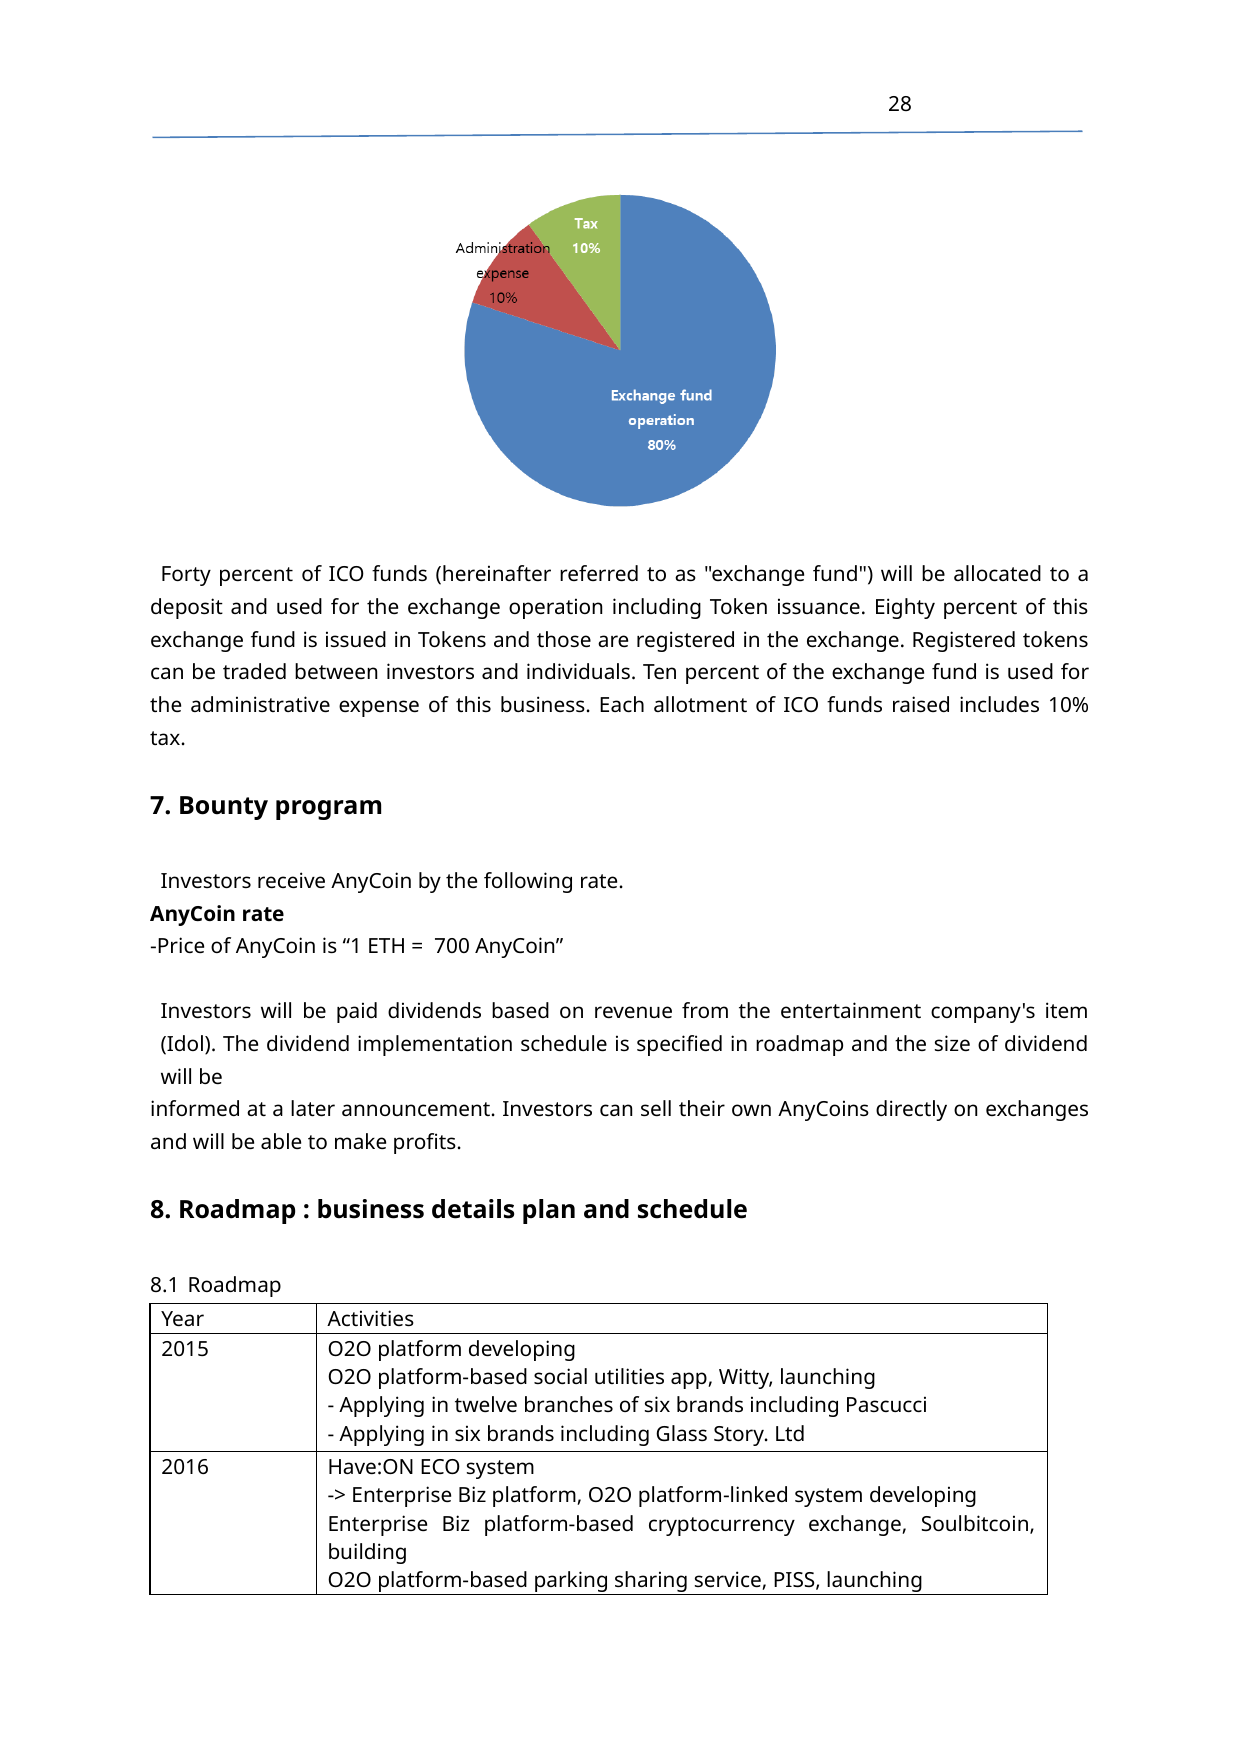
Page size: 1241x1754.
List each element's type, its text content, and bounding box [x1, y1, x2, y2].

text Forty percent of ICO funds (hereinafter referred to as "exchange fund") will be allocated to a deposit and used for the exchange operation including Token issuance. Eighty percent of this exchange fund is issued in Tokens and those are registered in the exchange. Registered tokens can be traded between investors and individuals. Ten percent of the exchange fund is used for the administrative expense of this business. Each allotment of ICO funds raised includes 10% tax. [150, 559, 1090, 751]
picture [426, 177, 814, 523]
text -Price of AnyCoin is “1 ETH = 700 AnyCoin” [150, 931, 1090, 960]
table_cell 2016 [151, 1452, 316, 1594]
table_header Year [151, 1304, 316, 1333]
table_cell 2015 [151, 1334, 316, 1451]
table_cell Have:ON ECO system -> Enterprise Biz platform, O2O platform-linked system developing Enterprise Biz platform-based cryptocurrency exchange, Soulbitcoin, building O2O platform-based parking sharing service, PISS, launching [317, 1452, 1047, 1594]
text 8. Roadmap : business details plan and schedule [150, 1192, 1090, 1226]
table_cell O2O platform developing O2O platform-based social utilities app, Witty, launching - Applying in twelve branches of six brands including Pascucci - Applying in six brands including Glass Story. Ltd [317, 1334, 1047, 1451]
text informed at a later announcement. Investors can sell their own AnyCoins directly on exchanges and will be able to make profits. [150, 1094, 1090, 1155]
list Roadmap [150, 1271, 1090, 1299]
table_header Activities [317, 1304, 1047, 1333]
text Investors receive AnyCoin by the following rate. [150, 866, 1090, 894]
text Investors will be paid dividends based on revenue from the entertainment company's item (Idol). The dividend implementation schedule is specified in roadmap and the size of dividend will be [160, 997, 1090, 1090]
text 7. Bounty program [150, 788, 1090, 822]
text AnyCoin rate [150, 899, 1090, 927]
